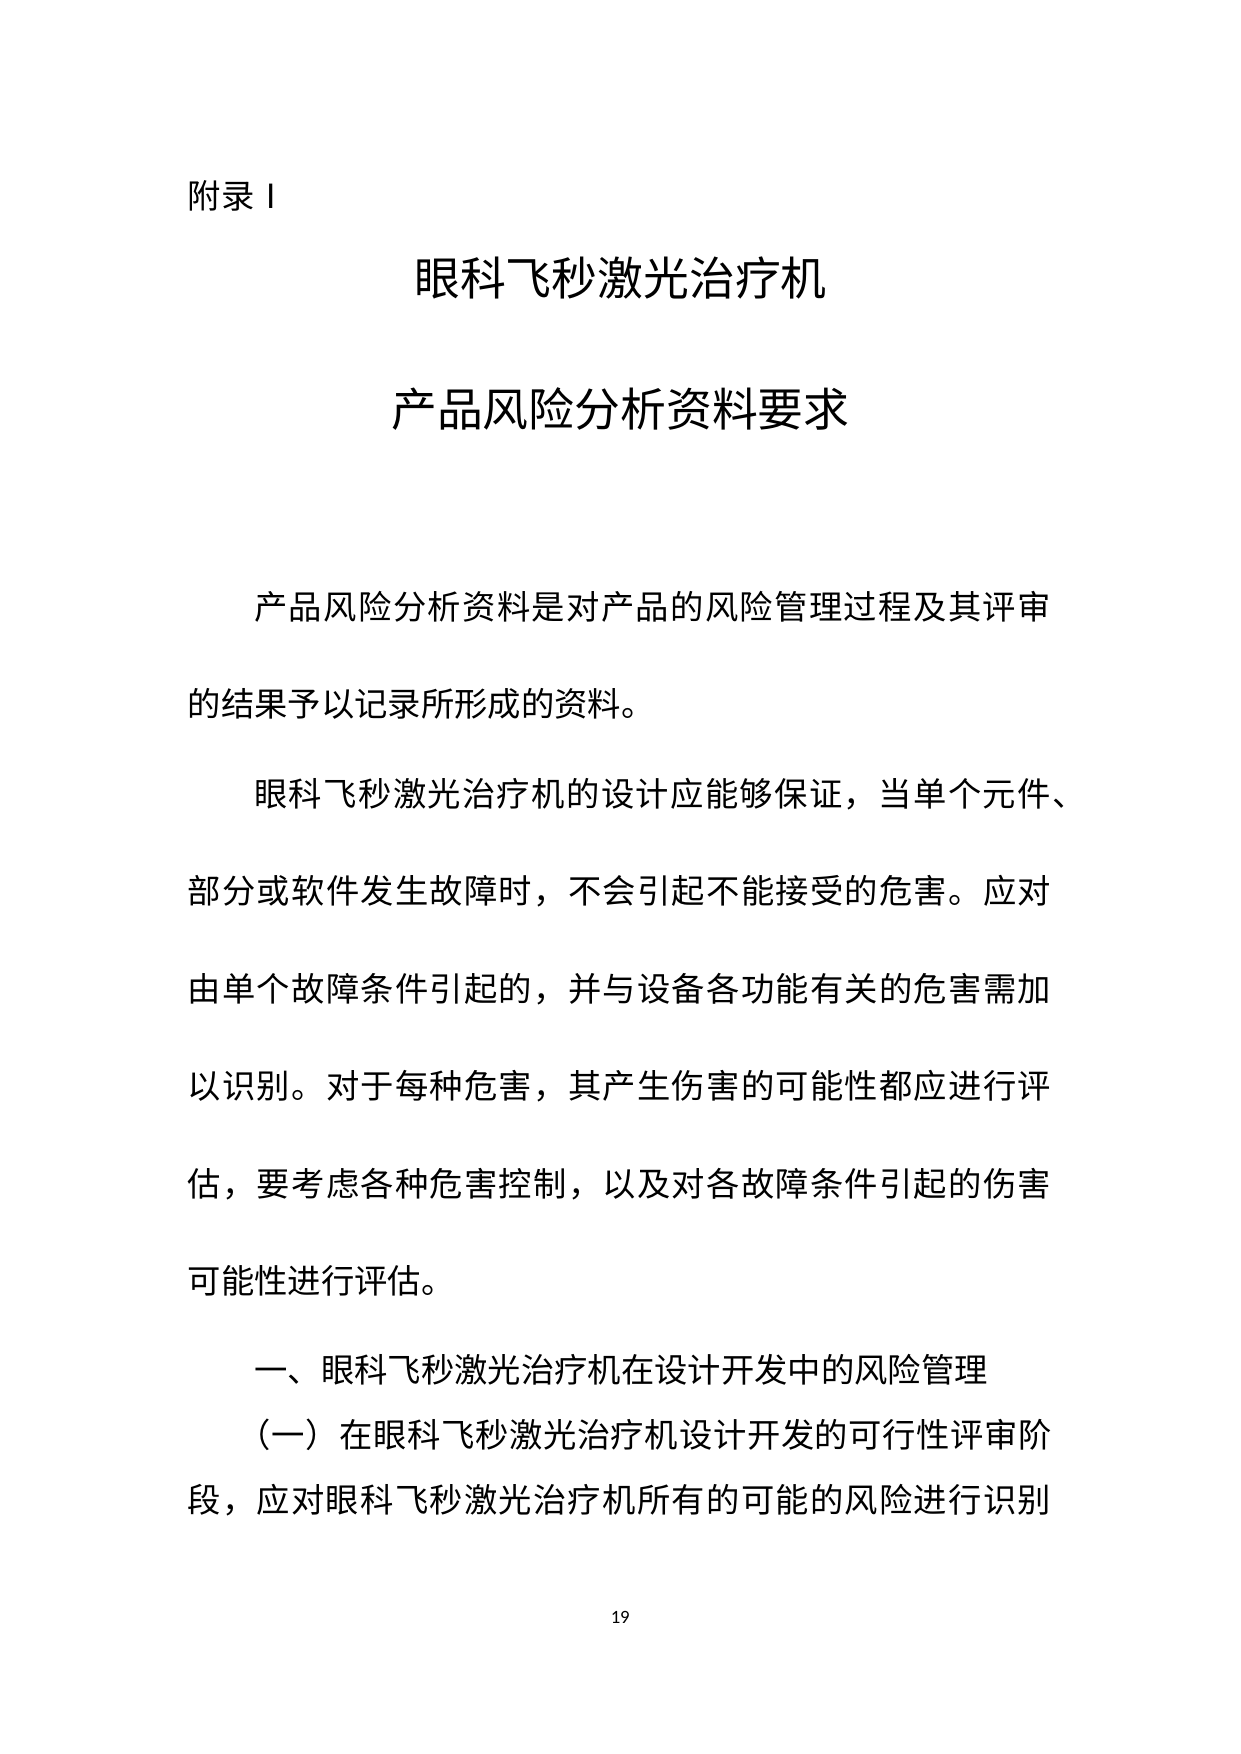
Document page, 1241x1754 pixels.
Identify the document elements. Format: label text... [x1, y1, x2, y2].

text 眼科飞秒激光治疗机 [187, 227, 1053, 324]
text 产品风险分析资料要求 [187, 358, 1053, 455]
text 产品风险分析资料是对产品的风险管理过程及其评审的结果予以记录所形成的资料。 [187, 572, 1053, 735]
text 附录Ⅰ [187, 162, 1053, 227]
text 眼科飞秒激光治疗机的设计应能够保证，当单个元件、部分或软件发生故障时，不会引起不能接受的危害。应对由单个故障条件引起的，并与设备各功能有关的危害需加以识别。对于每种危害，其产生伤害的可能性都应进行评估，要考虑各种危害控制，以及对各故障条件引起的伤害可能性进行评估。 [187, 759, 1053, 1311]
text 一、眼科飞秒激光治疗机在设计开发中的风险管理 [187, 1336, 1053, 1401]
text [187, 1401, 1053, 1531]
